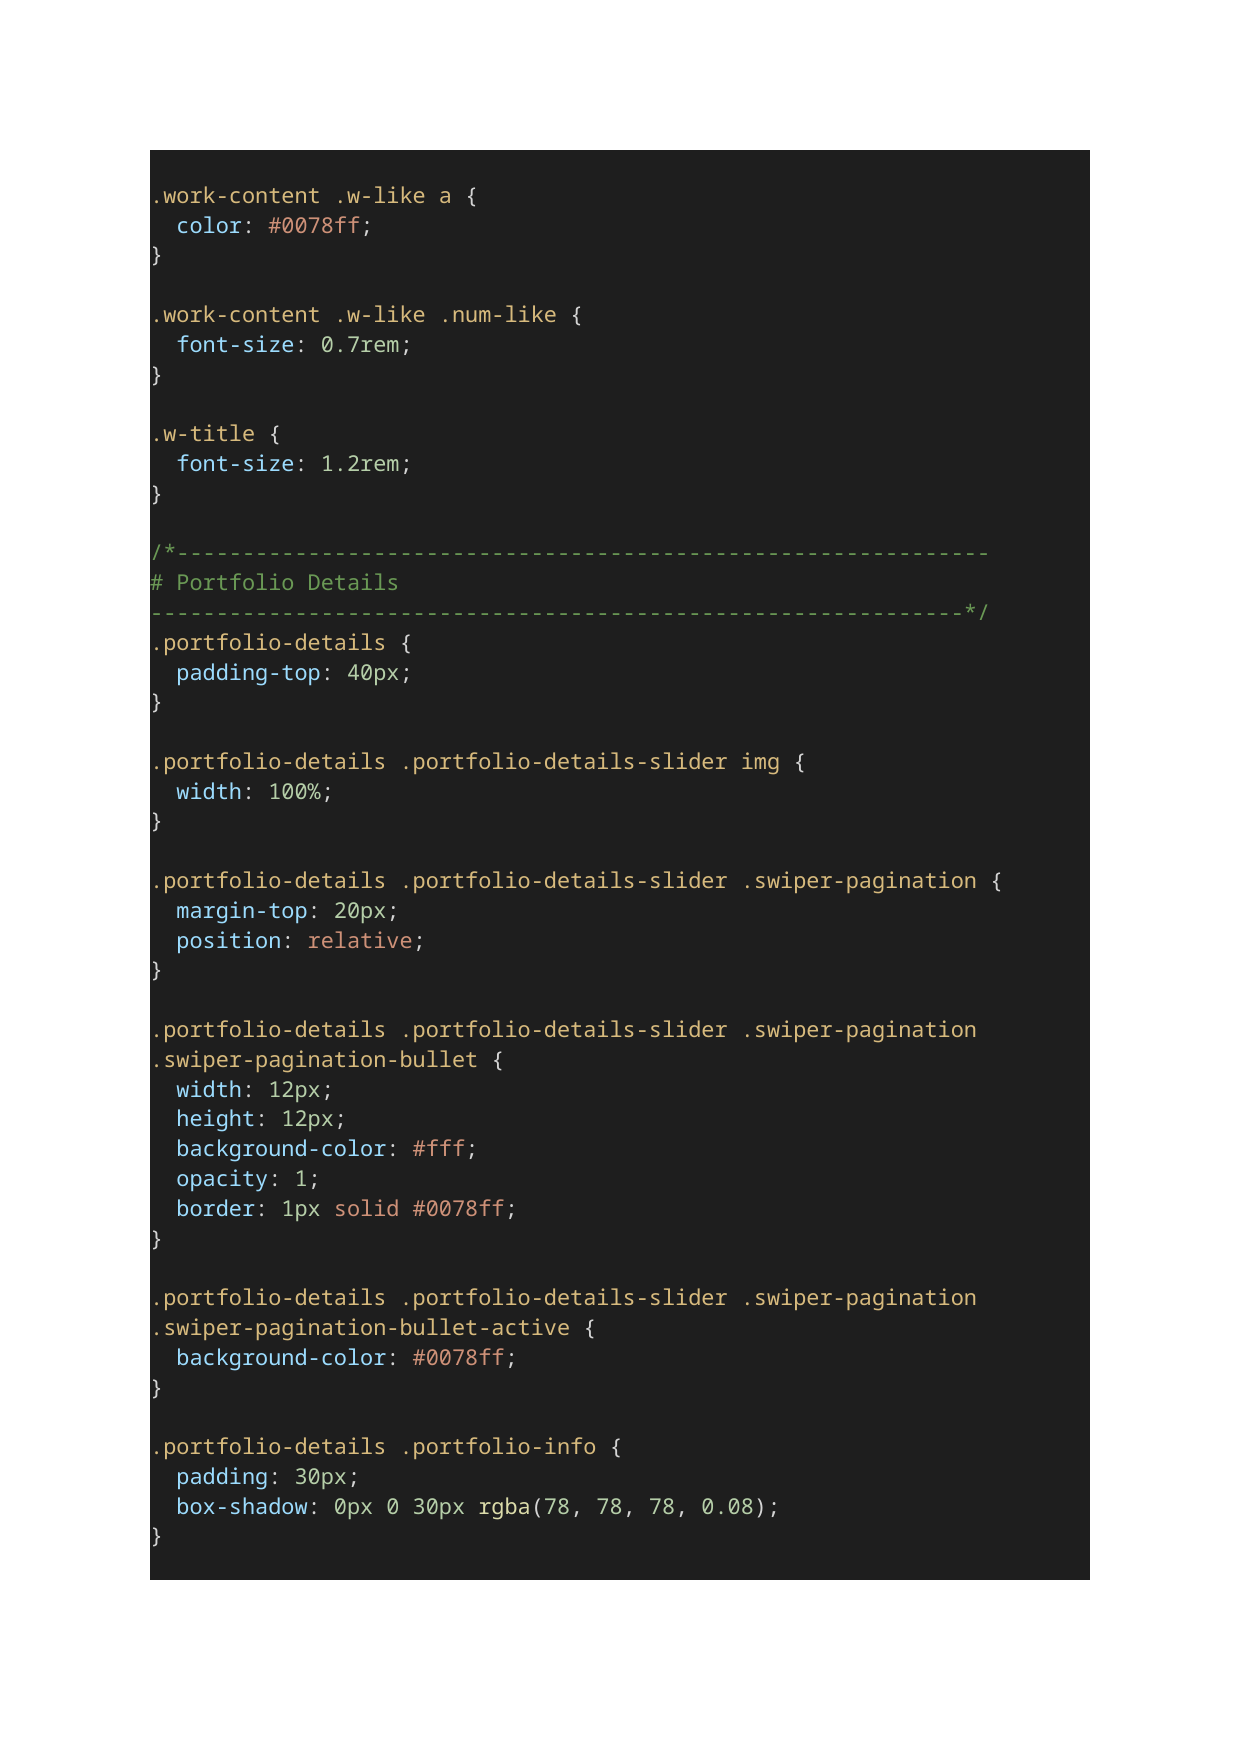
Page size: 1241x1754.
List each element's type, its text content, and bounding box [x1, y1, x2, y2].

text /*-------------------------------------------------------------- [150, 537, 1090, 567]
text .work-content .w-like .num-like { [150, 299, 1090, 329]
text .portfolio-details .portfolio-details-slider .swiper-pagination { [150, 865, 1090, 895]
text } [150, 478, 1090, 507]
text width: 12px; [150, 1073, 1090, 1103]
text } [150, 1520, 1090, 1550]
text color: #0078ff; [150, 209, 1090, 239]
text padding-top: 40px; [150, 656, 1090, 686]
text .portfolio-details .portfolio-details-slider .swiper-pagination .swiper-pagination-bullet-active { [150, 1282, 1090, 1342]
text width: 100%; [150, 776, 1090, 805]
text } [150, 1371, 1090, 1401]
text } [150, 358, 1090, 388]
text # Portfolio Details [150, 567, 1090, 597]
text .portfolio-details .portfolio-details-slider img { [150, 746, 1090, 776]
text height: 12px; [150, 1103, 1090, 1133]
text } [150, 1222, 1090, 1252]
text font-size: 1.2rem; [150, 448, 1090, 478]
text } [150, 805, 1090, 835]
text font-size: 0.7rem; [150, 329, 1090, 358]
text } [150, 239, 1090, 269]
text .w-title { [150, 418, 1090, 448]
text } [150, 686, 1090, 716]
text box-shadow: 0px 0 30px rgba(78, 78, 78, 0.08); [150, 1491, 1090, 1520]
text padding: 30px; [150, 1461, 1090, 1491]
text --------------------------------------------------------------*/ [150, 597, 1090, 627]
text background-color: #fff; [150, 1133, 1090, 1163]
text .portfolio-details .portfolio-details-slider .swiper-pagination .swiper-pagination-bullet { [150, 1014, 1090, 1073]
text position: relative; [150, 924, 1090, 954]
text background-color: #0078ff; [150, 1342, 1090, 1371]
text opacity: 1; [150, 1163, 1090, 1193]
text .work-content .w-like a { [150, 180, 1090, 209]
text } [150, 954, 1090, 984]
text .portfolio-details .portfolio-info { [150, 1431, 1090, 1461]
text .portfolio-details { [150, 627, 1090, 656]
text border: 1px solid #0078ff; [150, 1193, 1090, 1222]
text margin-top: 20px; [150, 895, 1090, 924]
